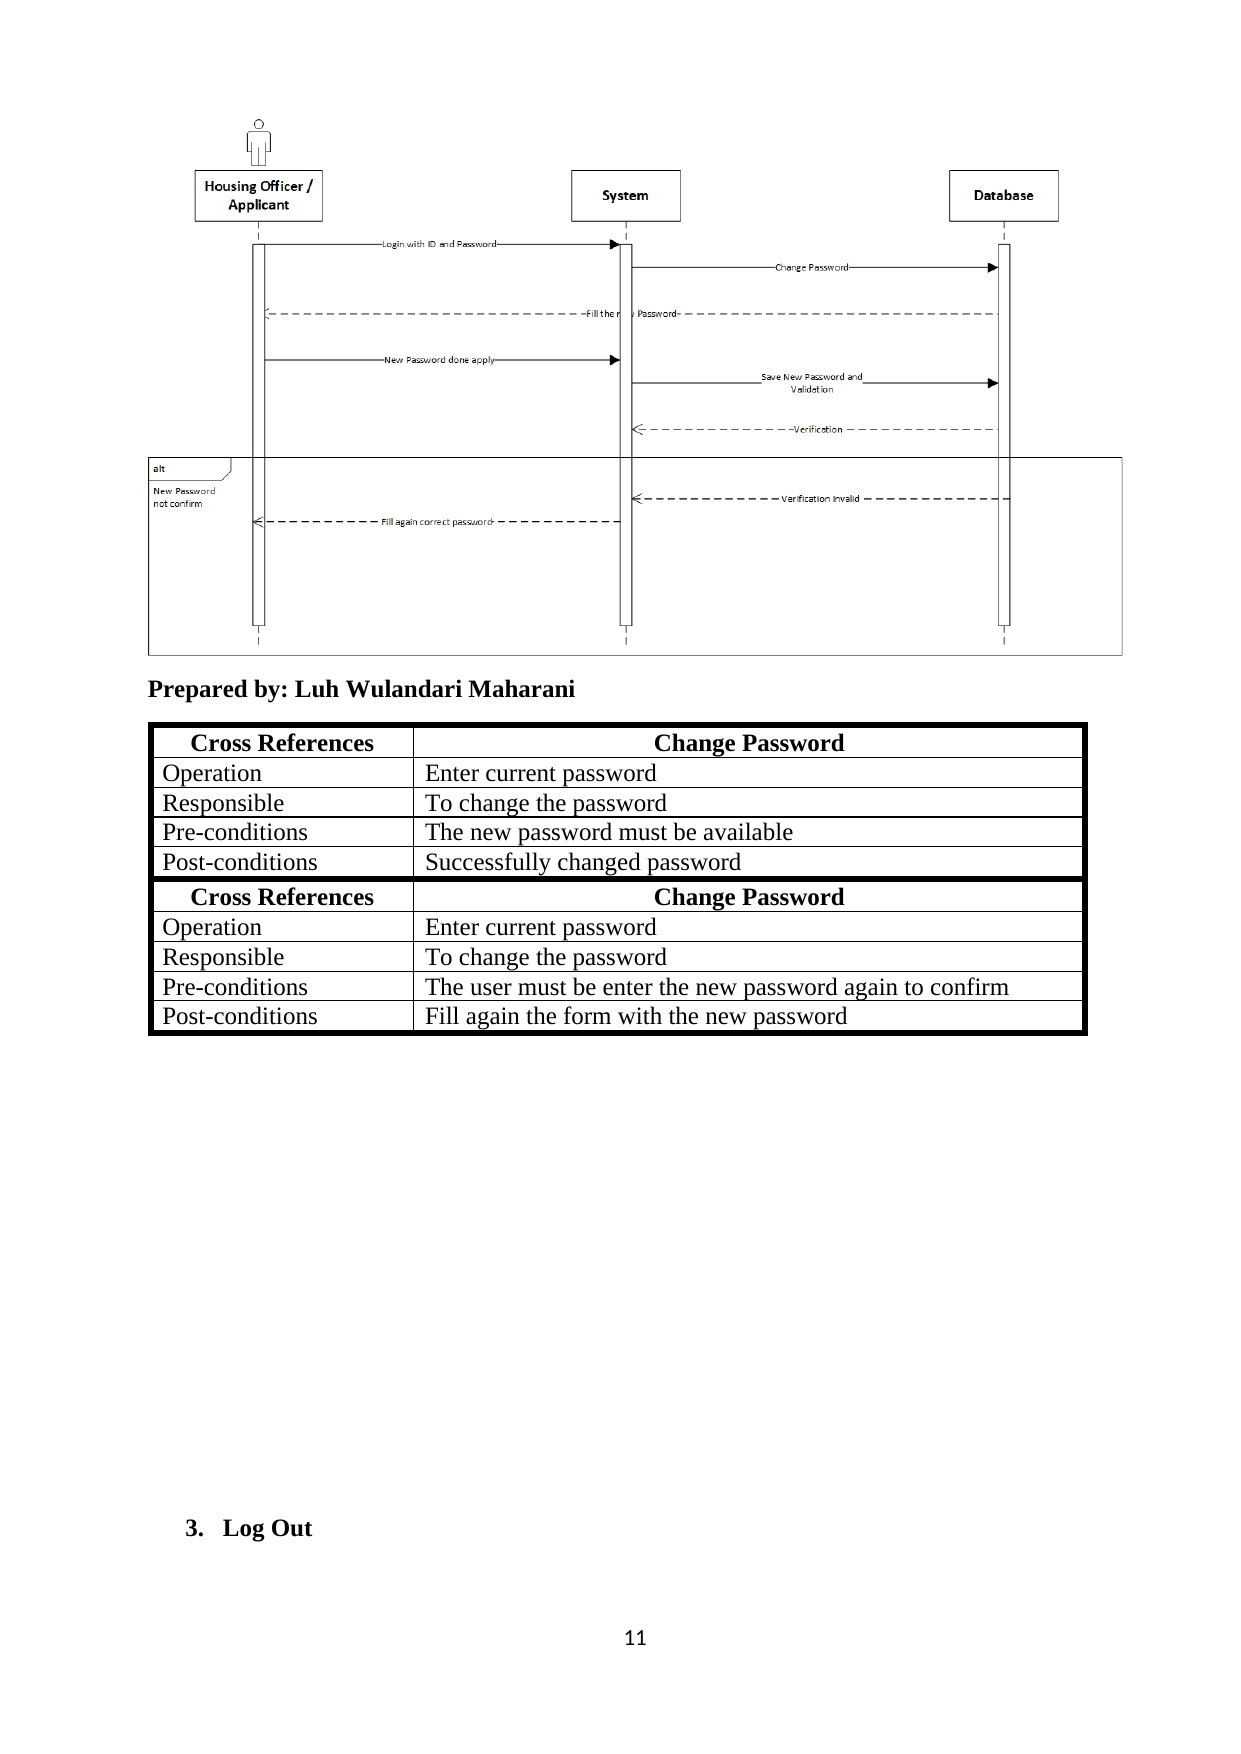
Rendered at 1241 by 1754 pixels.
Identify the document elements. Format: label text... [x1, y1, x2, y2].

picture [147, 118, 1123, 656]
table_cell Responsible [154, 942, 413, 971]
table_cell The new password must be available [414, 818, 1082, 846]
table_header Change Password [414, 728, 1082, 757]
list Log Out [185, 1513, 1122, 1542]
table_cell Operation [154, 912, 413, 941]
table_header Cross References [154, 728, 413, 757]
table_cell Fill again the form with the new password [414, 1001, 1082, 1030]
table_cell Pre-conditions [154, 818, 413, 846]
table_cell Responsible [154, 788, 413, 816]
table_cell Post-conditions [154, 1001, 413, 1030]
table_cell Operation [154, 758, 413, 787]
table_cell Post-conditions [154, 847, 413, 876]
table_cell Enter current password [414, 758, 1082, 787]
table_cell Enter current password [414, 912, 1082, 941]
table_cell The user must be enter the new password again to confirm [414, 972, 1082, 1000]
table_cell Cross References [154, 882, 413, 911]
table_cell Pre-conditions [154, 972, 413, 1000]
table_cell To change the password [414, 788, 1082, 816]
text Prepared by: Luh Wulandari Maharani [148, 674, 1122, 703]
table_cell Change Password [414, 882, 1082, 911]
table_cell Successfully changed password [414, 847, 1082, 876]
table_cell To change the password [414, 942, 1082, 971]
